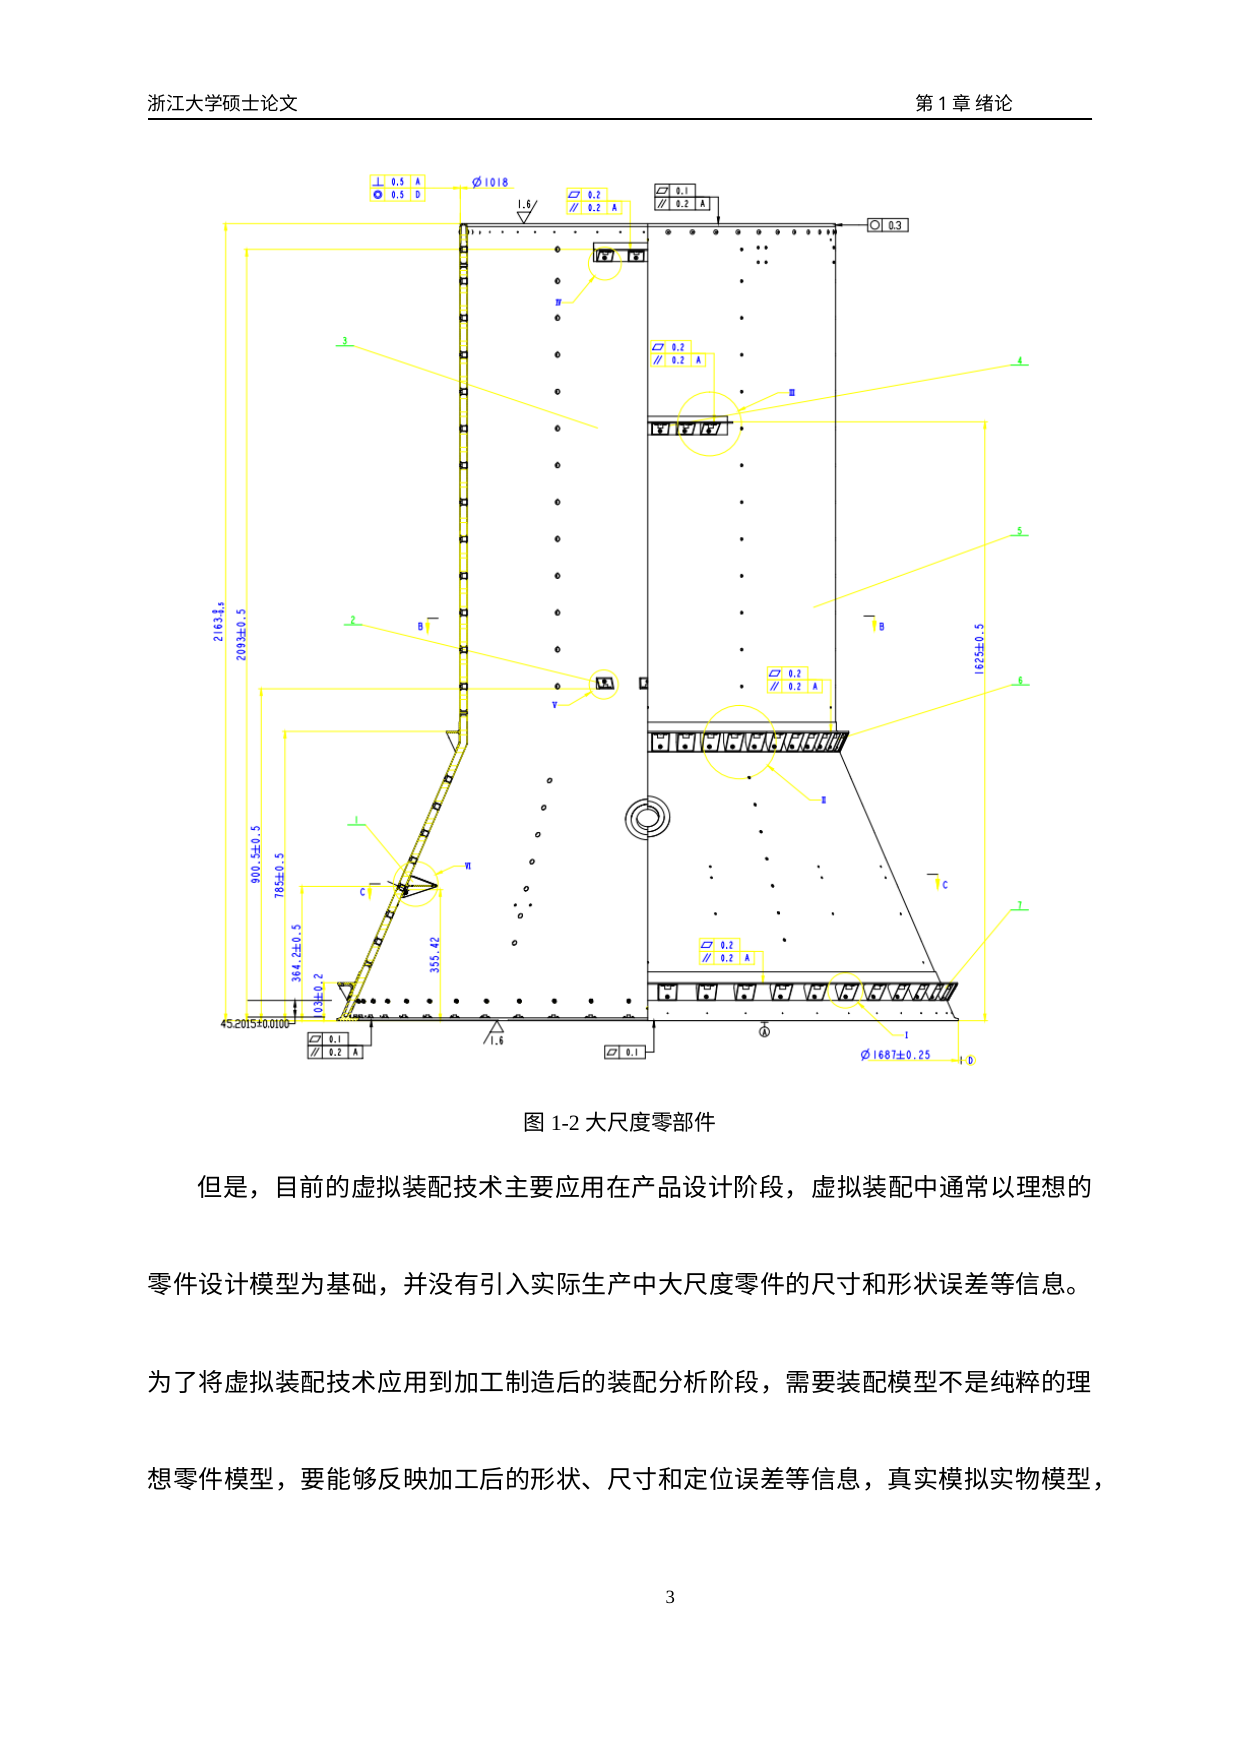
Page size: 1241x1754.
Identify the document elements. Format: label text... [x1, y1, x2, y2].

picture [205, 147, 1036, 1077]
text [148, 1153, 1092, 1510]
text 图 1-2 大尺度零部件 [148, 1104, 1092, 1137]
